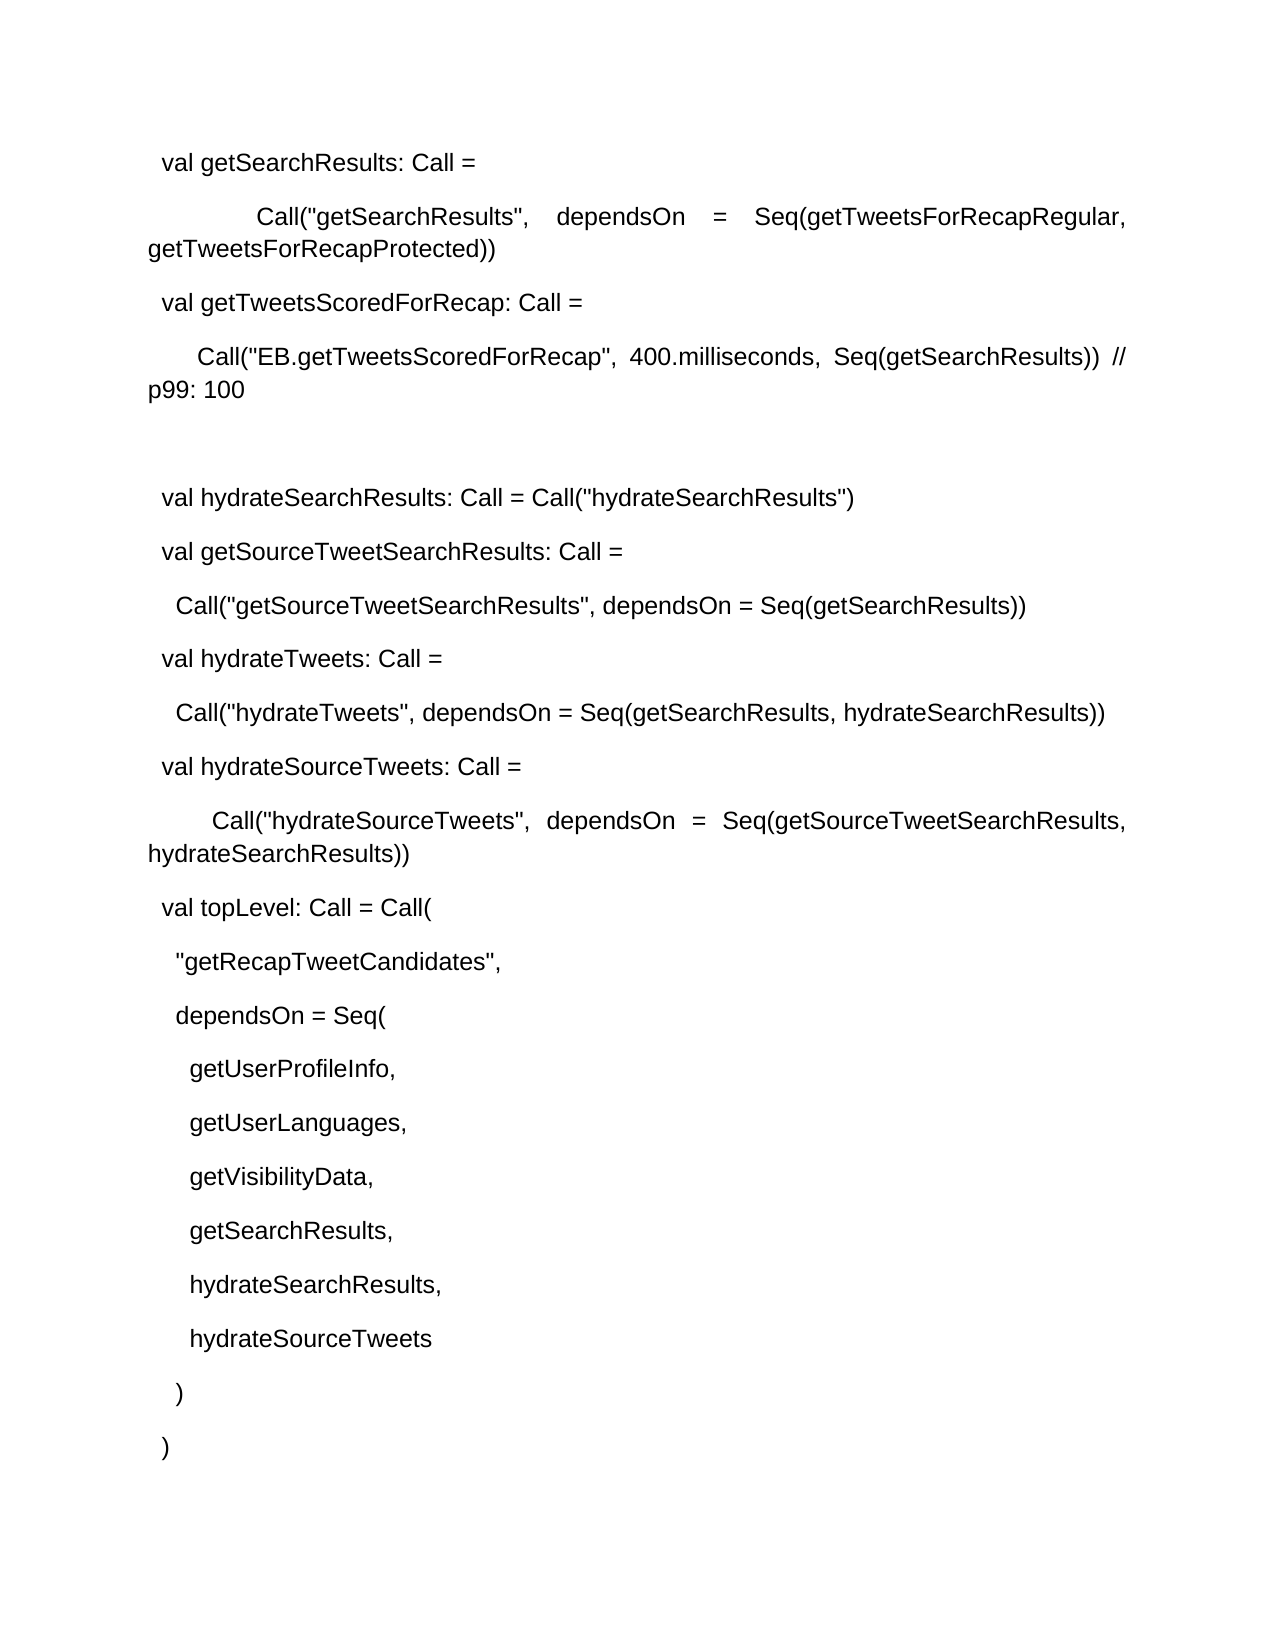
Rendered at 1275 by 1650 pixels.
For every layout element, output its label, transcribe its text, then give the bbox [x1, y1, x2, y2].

text dependsOn = Seq( [148, 1001, 1127, 1029]
text val getSourceTweetSearchResults: Call = [148, 537, 1127, 566]
text "getRecapTweetCandidates", [148, 947, 1127, 976]
text Call("getSourceTweetSearchResults", dependsOn = Seq(getSearchResults)) [148, 591, 1127, 619]
text val getTweetsScoredForRecap: Call = [148, 288, 1127, 317]
text val topLevel: Call = Call( [148, 893, 1127, 922]
text hydrateSourceTweets [148, 1324, 1127, 1352]
text getUserProfileInfo, [148, 1054, 1127, 1083]
text Call("hydrateSourceTweets", dependsOn = Seq(getSourceTweetSearchResults, hydrateSearchResults)) [148, 806, 1127, 868]
text ) [148, 1378, 1127, 1406]
text hydrateSearchResults, [148, 1270, 1127, 1299]
text val hydrateSearchResults: Call = Call("hydrateSearchResults") [148, 483, 1127, 512]
text ) [148, 1431, 1127, 1460]
text val getSearchResults: Call = [148, 148, 1127, 176]
text Call("getSearchResults", dependsOn = Seq(getTweetsForRecapRegular, getTweetsForRecapProtected)) [148, 201, 1127, 263]
text val hydrateTweets: Call = [148, 644, 1127, 673]
text Call("EB.getTweetsScoredForRecap", 400.milliseconds, Seq(getSearchResults)) // p99: 100 [148, 342, 1127, 404]
text getVisibilityData, [148, 1162, 1127, 1191]
text Call("hydrateTweets", dependsOn = Seq(getSearchResults, hydrateSearchResults)) [148, 698, 1127, 727]
text getSearchResults, [148, 1216, 1127, 1245]
text getUserLanguages, [148, 1108, 1127, 1137]
text val hydrateSourceTweets: Call = [148, 752, 1127, 781]
